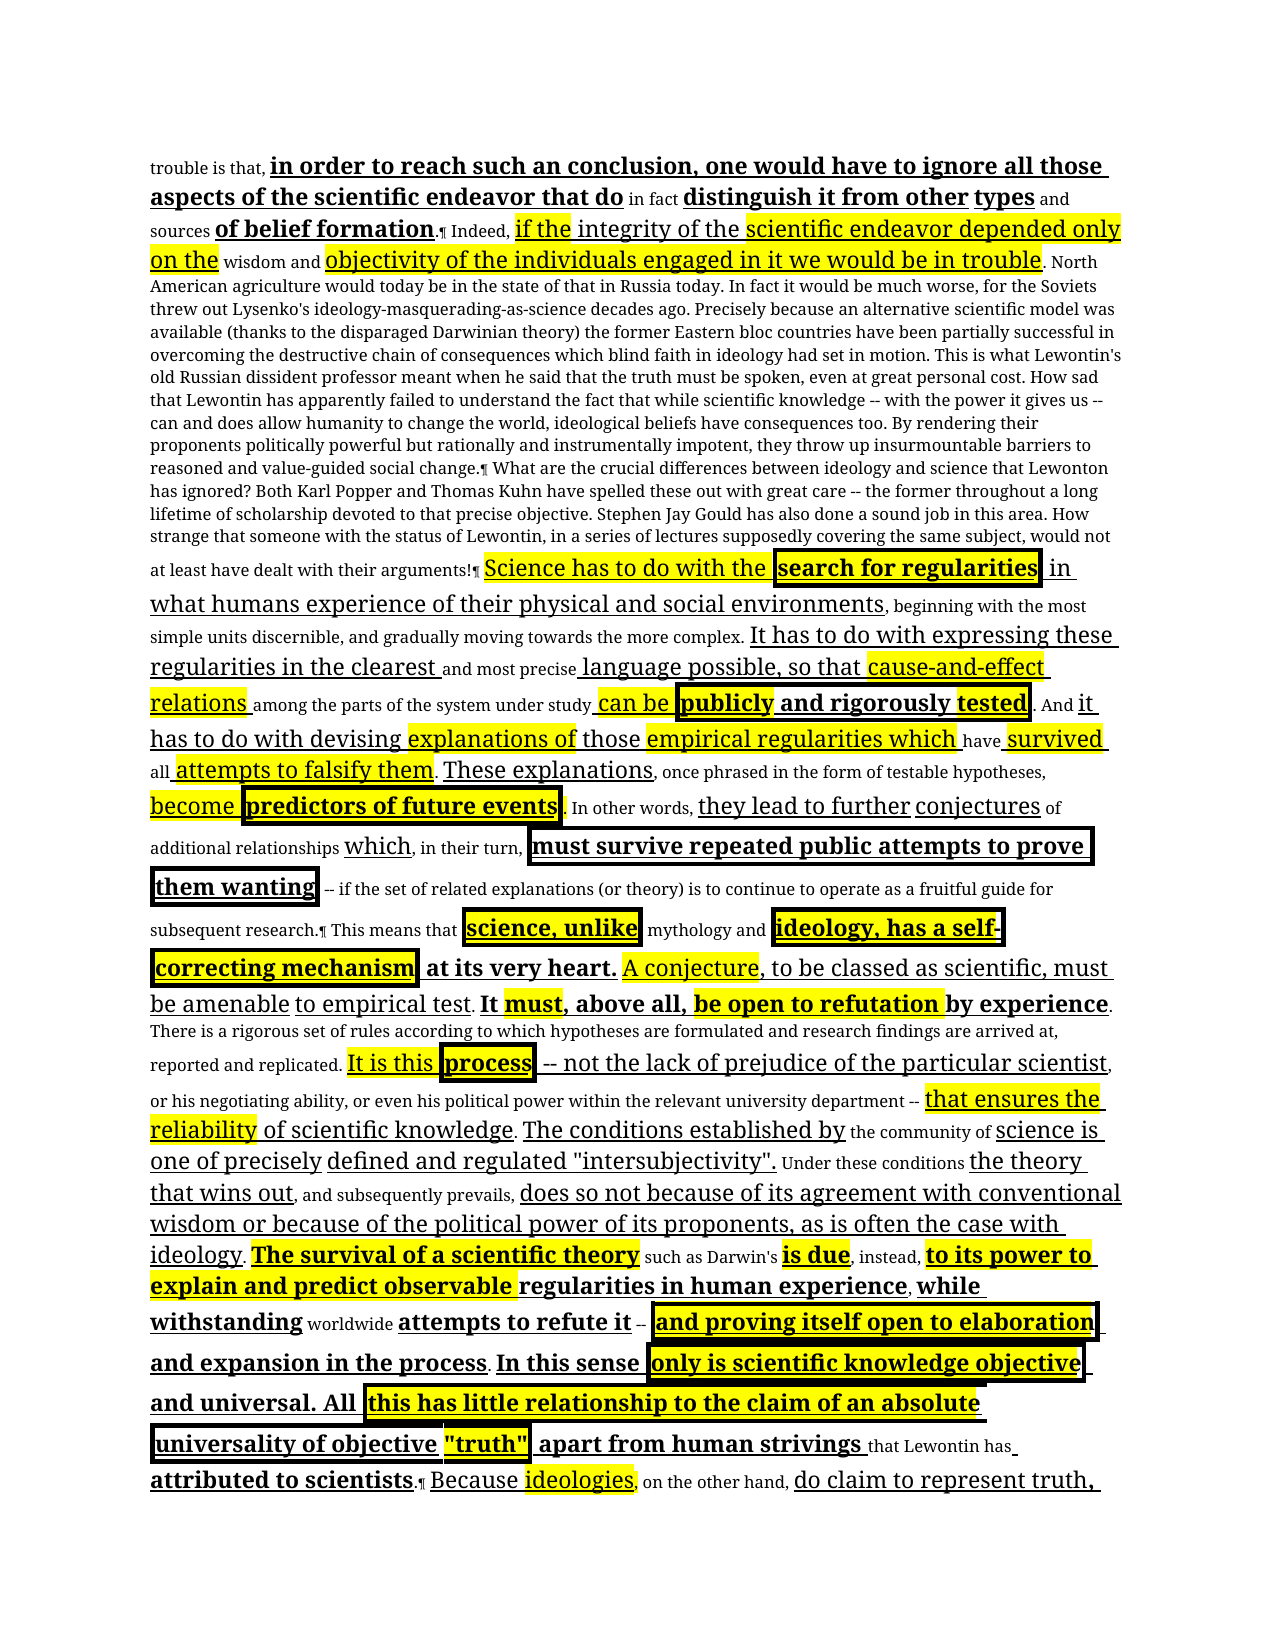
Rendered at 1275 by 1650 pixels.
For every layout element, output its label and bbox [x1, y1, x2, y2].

text [150, 150, 1125, 1495]
